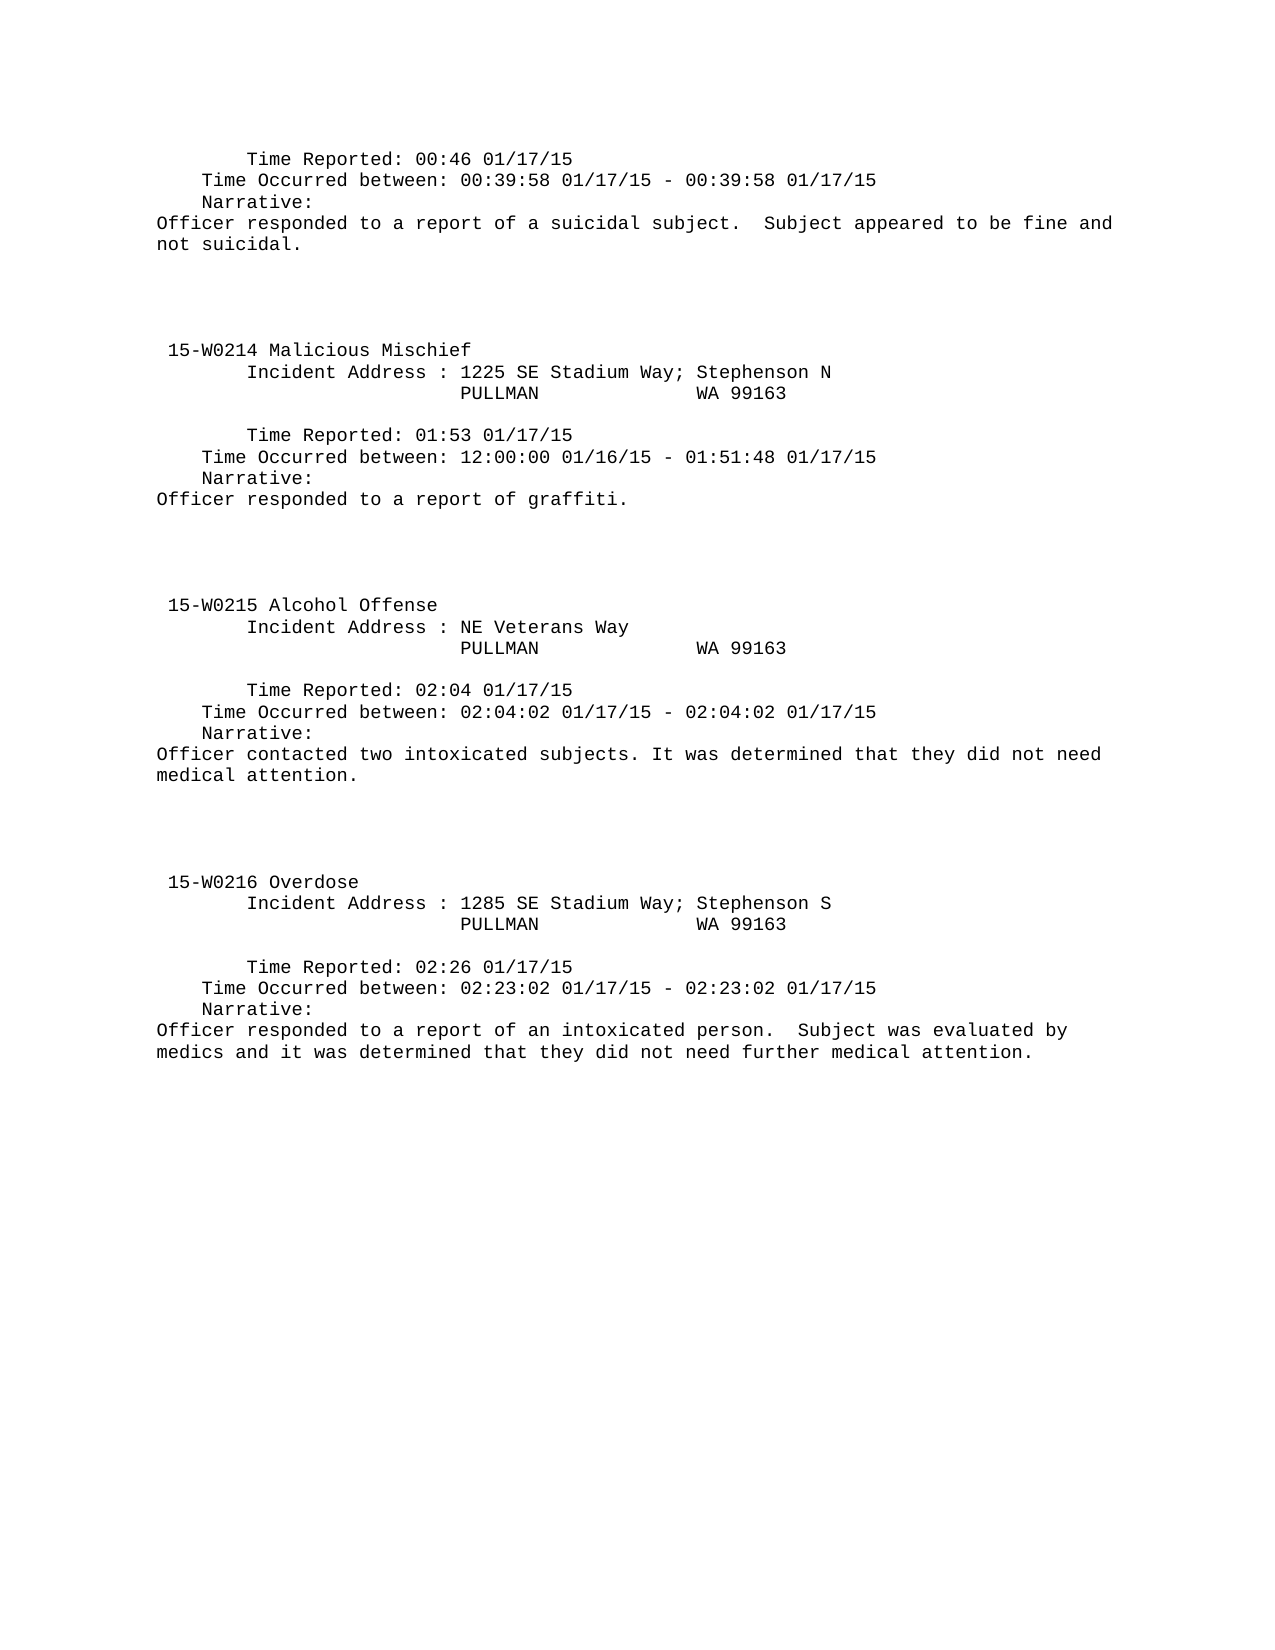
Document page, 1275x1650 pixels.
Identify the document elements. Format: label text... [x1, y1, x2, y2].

text Narrative: [156, 1000, 1118, 1021]
text Officer responded to a report of an intoxicated person. Subject was evaluated by medics and it was determined that they did not need further medical attention. [156, 1021, 1118, 1064]
text Time Reported: 01:53 01/17/15 [156, 426, 1118, 447]
text Time Reported: 00:46 01/17/15 [156, 150, 1118, 171]
text 15-W0215 Alcohol Offense [156, 596, 1118, 617]
text Time Occurred between: 12:00:00 01/16/15 - 01:51:48 01/17/15 [156, 447, 1118, 469]
text Time Occurred between: 02:23:02 01/17/15 - 02:23:02 01/17/15 [156, 979, 1118, 1000]
text Time Occurred between: 00:39:58 01/17/15 - 00:39:58 01/17/15 [156, 171, 1118, 192]
text Time Reported: 02:26 01/17/15 [156, 957, 1118, 979]
text PULLMAN WA 99163 [156, 384, 1118, 405]
text Officer responded to a report of a suicidal subject. Subject appeared to be fine and not suicidal. [156, 214, 1118, 256]
text Incident Address : 1225 SE Stadium Way; Stephenson N [156, 362, 1118, 384]
text 15-W0216 Overdose [156, 872, 1118, 894]
text Narrative: [156, 192, 1118, 214]
text Narrative: [156, 724, 1118, 745]
text Time Occurred between: 02:04:02 01/17/15 - 02:04:02 01/17/15 [156, 702, 1118, 724]
text Officer contacted two intoxicated subjects. It was determined that they did not need medical attention. [156, 745, 1118, 787]
text Time Reported: 02:04 01/17/15 [156, 681, 1118, 702]
text PULLMAN WA 99163 [156, 915, 1118, 936]
text 15-W0214 Malicious Mischief [156, 341, 1118, 362]
text Officer responded to a report of graffiti. [156, 490, 1118, 511]
text PULLMAN WA 99163 [156, 639, 1118, 660]
text Incident Address : NE Veterans Way [156, 617, 1118, 639]
text Incident Address : 1285 SE Stadium Way; Stephenson S [156, 894, 1118, 915]
text Narrative: [156, 469, 1118, 490]
